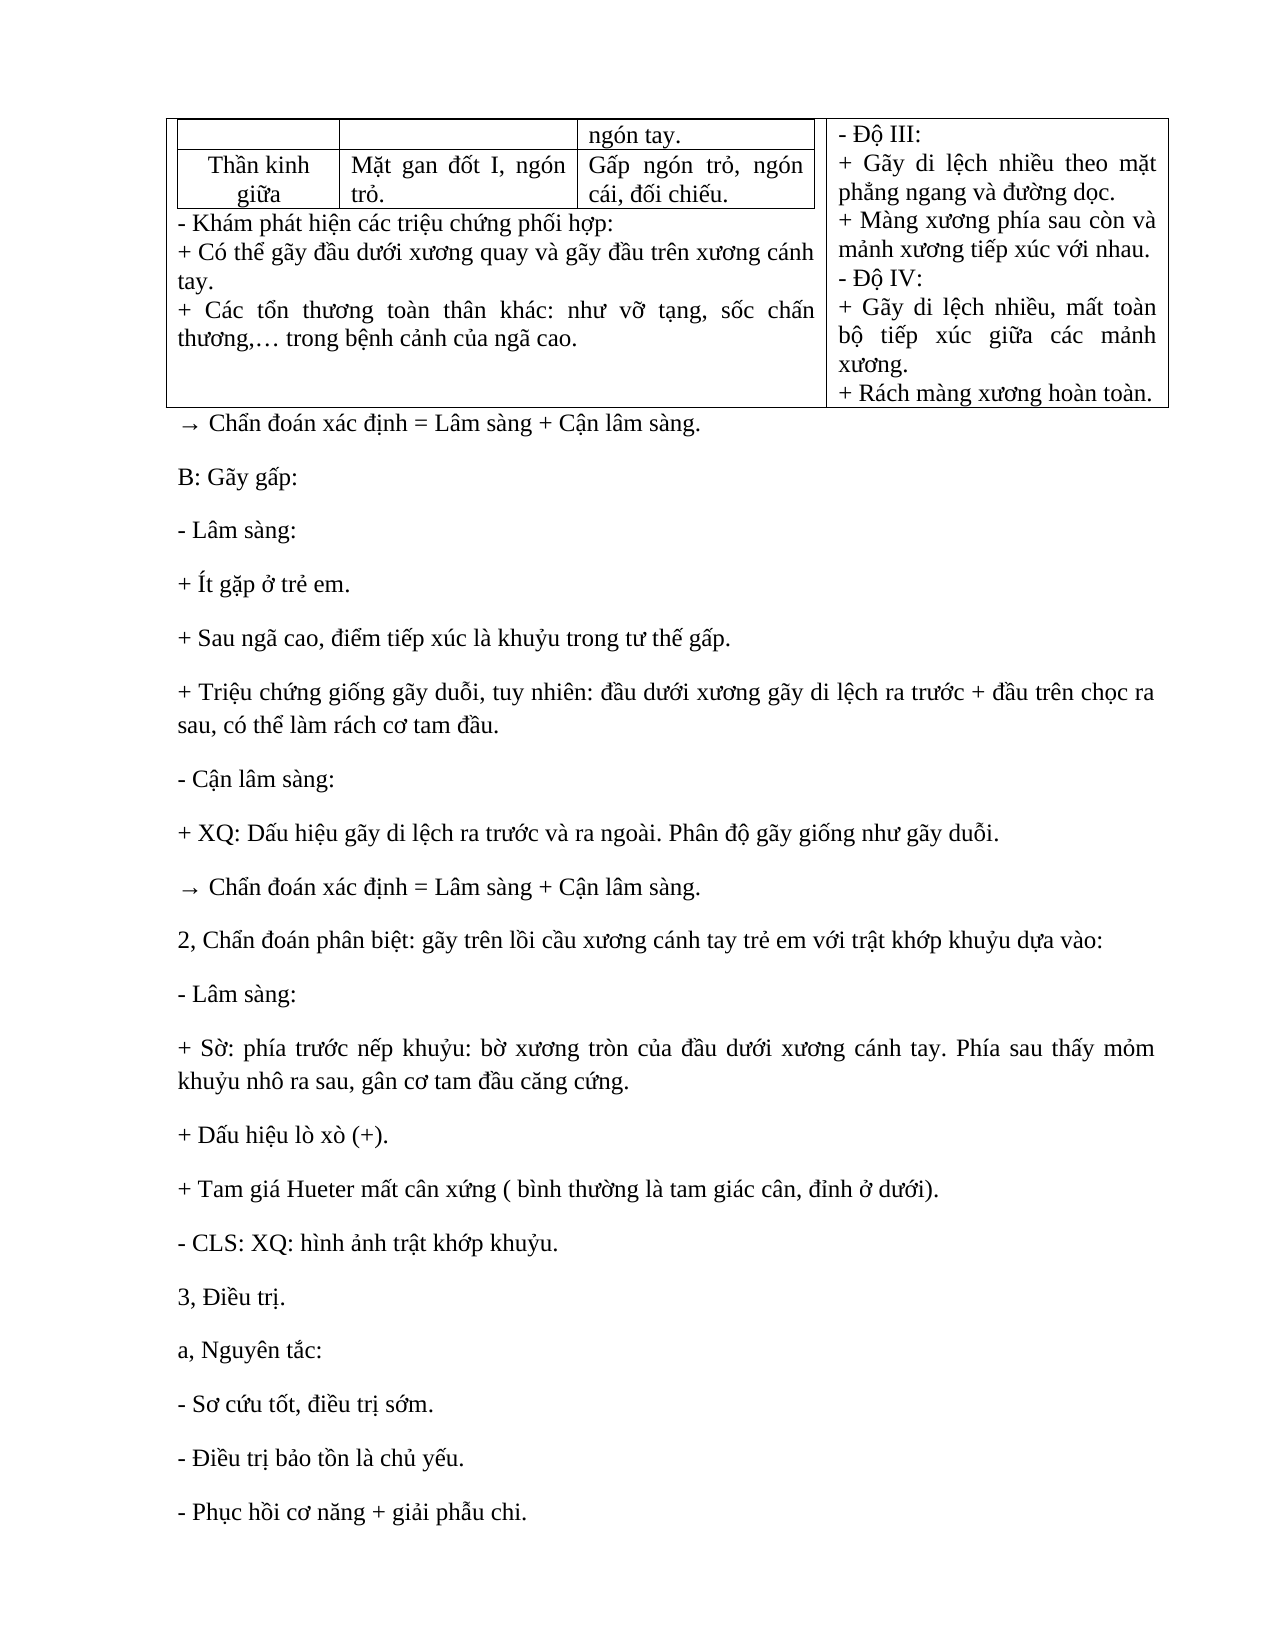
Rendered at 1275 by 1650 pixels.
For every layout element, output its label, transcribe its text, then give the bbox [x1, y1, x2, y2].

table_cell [827, 119, 1168, 407]
text + Dấu hiệu lò xò (+). [177, 1120, 1157, 1149]
text + XQ: Dấu hiệu gãy di lệch ra trước và ra ngoài. Phân độ gãy giống như gãy duỗi. [177, 818, 1157, 846]
text 2, Chẩn đoán phân biệt: gãy trên lồi cầu xương cánh tay trẻ em với trật khớp khuỷu dựa vào: [177, 925, 1157, 954]
text - Phục hồi cơ năng + giải phẫu chi. [177, 1497, 1157, 1526]
text + Tam giá Hueter mất cân xứng ( bình thường là tam giác cân, đỉnh ở dưới). [177, 1174, 1157, 1203]
text - Lâm sàng: [177, 979, 1157, 1008]
text + Ít gặp ở trẻ em. [177, 569, 1157, 598]
text → Chẩn đoán xác định = Lâm sàng + Cận lâm sàng. [177, 872, 1157, 900]
text - Lâm sàng: [177, 515, 1157, 544]
text 3, Điều trị. [177, 1282, 1157, 1310]
text + Sờ: phía trước nếp khuỷu: bờ xương tròn của đầu dưới xương cánh tay. Phía sau thấy mỏm khuỷu nhô ra sau, gân cơ tam đầu căng cứng. [177, 1033, 1157, 1095]
text - Sơ cứu tốt, điều trị sớm. [177, 1389, 1157, 1418]
text → Chẩn đoán xác định = Lâm sàng + Cận lâm sàng. [177, 408, 1157, 436]
text - Cận lâm sàng: [177, 764, 1157, 793]
text a, Nguyên tắc: [177, 1335, 1157, 1364]
text - CLS: XQ: hình ảnh trật khớp khuỷu. [177, 1228, 1157, 1256]
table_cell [167, 119, 826, 407]
text + Sau ngã cao, điểm tiếp xúc là khuỷu trong tư thế gấp. [177, 623, 1157, 652]
text B: Gãy gấp: [177, 462, 1157, 490]
text - Điều trị bảo tồn là chủ yếu. [177, 1443, 1157, 1472]
text + Triệu chứng giống gãy duỗi, tuy nhiên: đầu dưới xương gãy di lệch ra trước + đầu trên chọc ra sau, có thể làm rách cơ tam đầu. [177, 677, 1157, 739]
